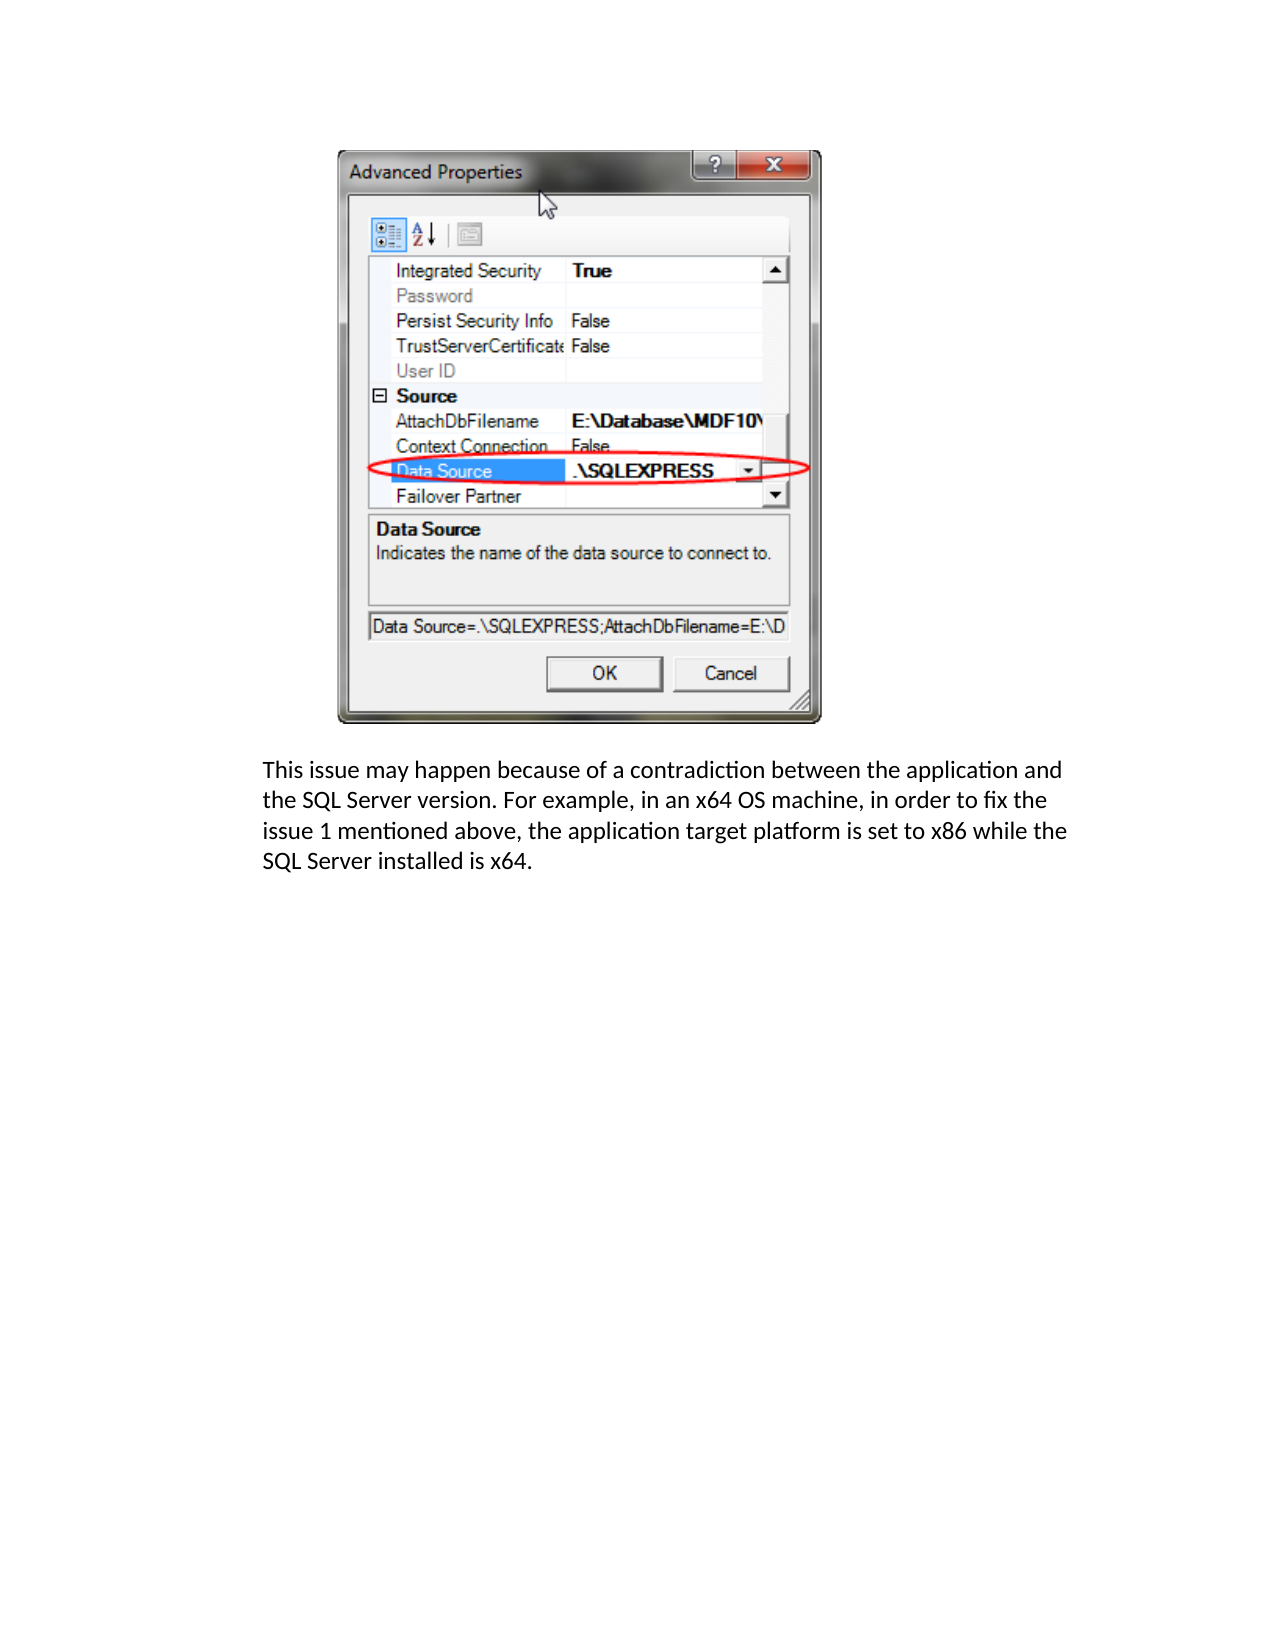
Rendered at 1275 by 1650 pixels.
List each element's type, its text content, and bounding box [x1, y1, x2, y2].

picture [337, 150, 822, 724]
text This issue may happen because of a contradiction between the application and the SQL Server version. For example, in an x64 OS machine, in order to fix the issue 1 mentioned above, the application target platform is set to x86 while the SQL Server installed is x64. [262, 754, 1087, 876]
